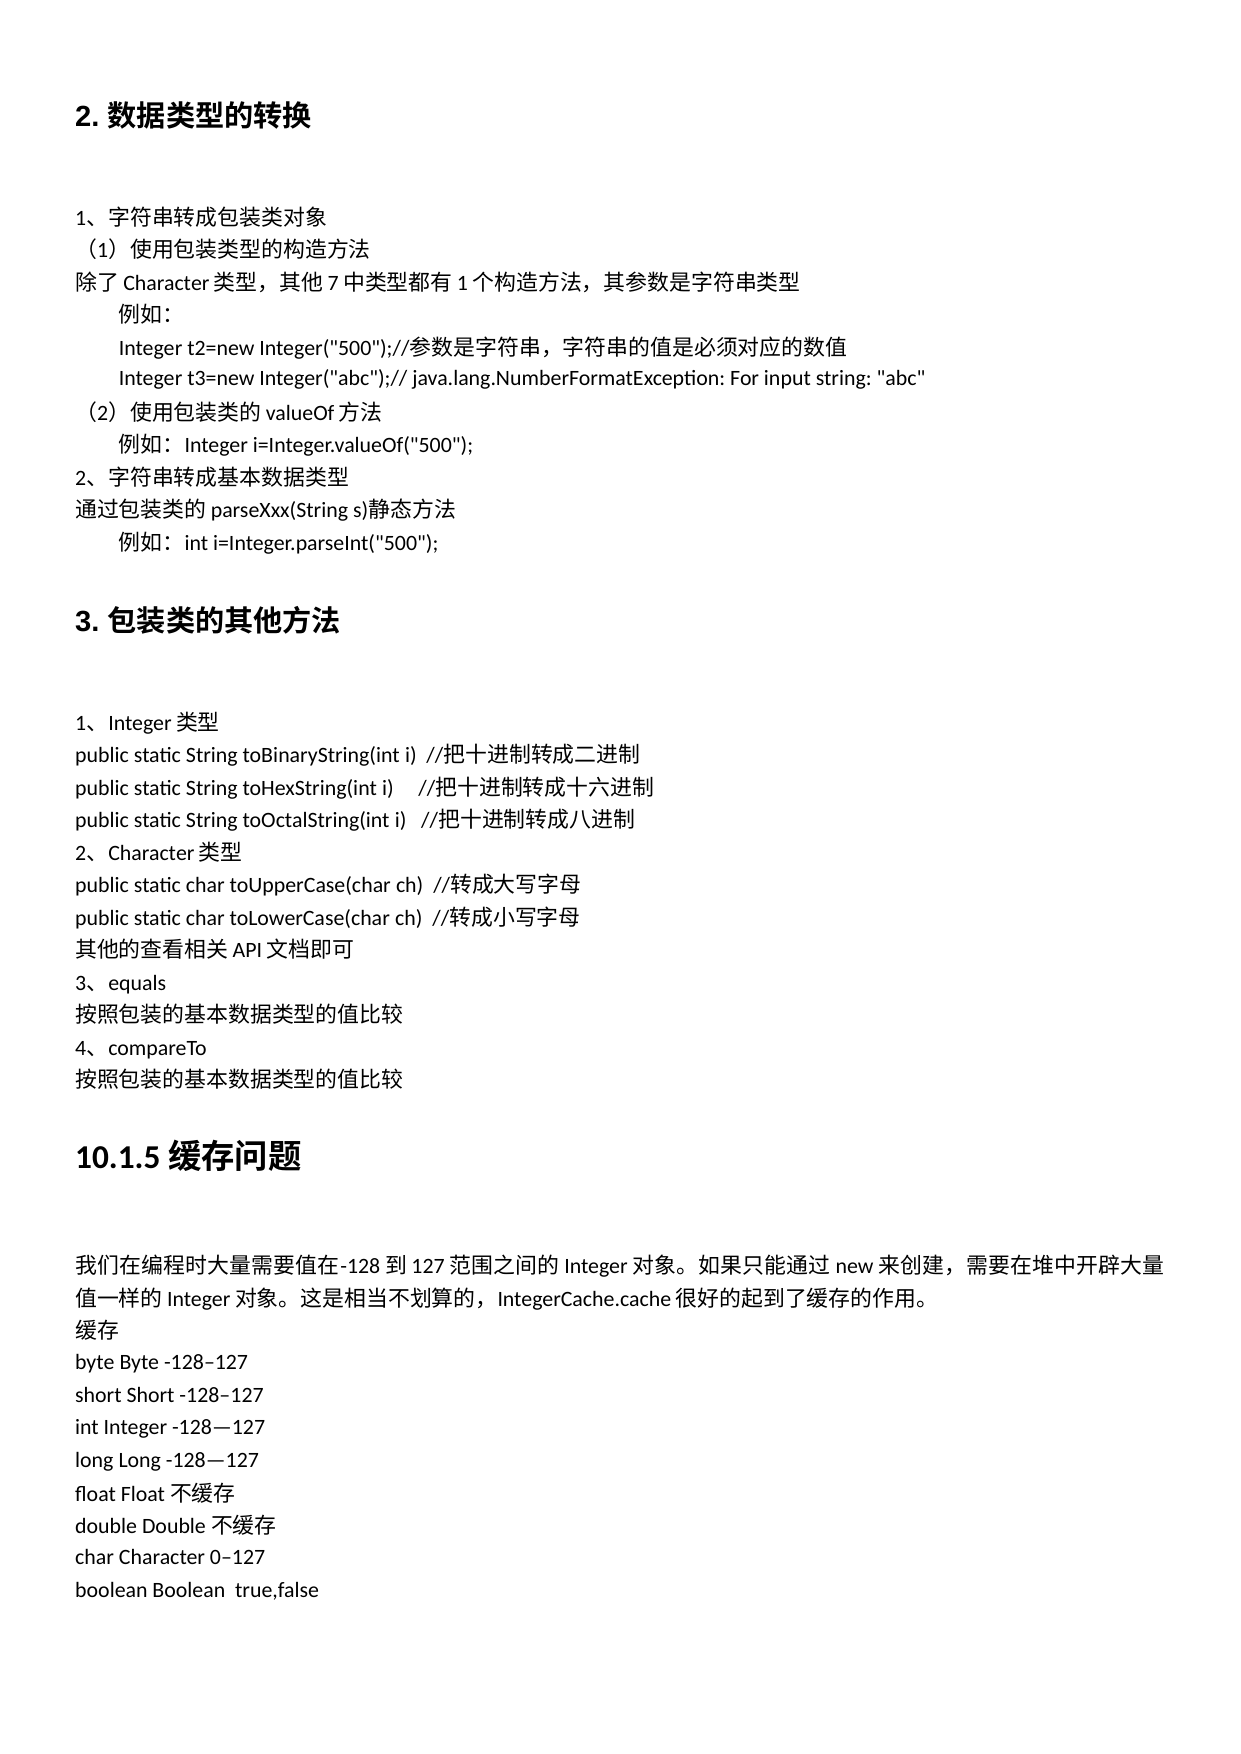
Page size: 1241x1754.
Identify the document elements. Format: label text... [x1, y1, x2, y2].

text （1）使用包装类型的构造方法 [75, 232, 1165, 264]
text 例如： [75, 297, 1165, 329]
text Integer t3=new Integer("abc");// java.lang.NumberFormatException: For input string: "abc" [75, 362, 1165, 394]
text 2、Character类型 [75, 834, 1165, 867]
text int Integer -128—127 [75, 1411, 1165, 1443]
text float Float 不缓存 [75, 1476, 1165, 1508]
text 按照包装的基本数据类型的值比较 [75, 997, 1165, 1029]
text 3、equals [75, 964, 1165, 997]
text 我们在编程时大量需要值在-128到127范围之间的Integer对象。如果只能通过new来创建，需要在堆中开辟大量值一样的Integer对象。这是相当不划算的，IntegerCache.cache很好的起到了缓存的作用。 [75, 1248, 1165, 1313]
text 1、Integer类型 [75, 704, 1165, 737]
text Integer t2=new Integer("500");//参数是字符串，字符串的值是必须对应的数值 [75, 329, 1165, 362]
text 按照包装的基本数据类型的值比较 [75, 1062, 1165, 1094]
text byte Byte -128–127 [75, 1346, 1165, 1378]
subtitle 2. 数据类型的转换 [75, 81, 1165, 146]
text 1、字符串转成包装类对象 [75, 199, 1165, 232]
subtitle 10.1.5 缓存问题 [75, 1121, 1165, 1186]
text public static String toOctalString(int i) //把十进制转成八进制 [75, 802, 1165, 834]
text short Short -128–127 [75, 1378, 1165, 1411]
text 例如：int i=Integer.parseInt("500"); [75, 524, 1165, 557]
text 4、compareTo [75, 1029, 1165, 1062]
text 缓存 [75, 1313, 1165, 1346]
text long Long -128—127 [75, 1443, 1165, 1476]
text double Double 不缓存 [75, 1508, 1165, 1541]
text public static char toUpperCase(char ch) //转成大写字母 [75, 867, 1165, 899]
text char Character 0–127 [75, 1541, 1165, 1573]
text 除了Character类型，其他7中类型都有1个构造方法，其参数是字符串类型 [75, 264, 1165, 297]
text public static String toHexString(int i) //把十进制转成十六进制 [75, 769, 1165, 802]
text 例如：Integer i=Integer.valueOf("500"); [75, 427, 1165, 459]
text public static char toLowerCase(char ch) //转成小写字母 [75, 899, 1165, 932]
text 通过包装类的parseXxx(String s)静态方法 [75, 492, 1165, 524]
text 其他的查看相关API文档即可 [75, 932, 1165, 964]
subtitle 3. 包装类的其他方法 [75, 586, 1165, 651]
text boolean Boolean true,false [75, 1573, 1165, 1606]
text 2、字符串转成基本数据类型 [75, 459, 1165, 492]
text public static String toBinaryString(int i) //把十进制转成二进制 [75, 737, 1165, 769]
text （2）使用包装类的valueOf方法 [75, 394, 1165, 427]
